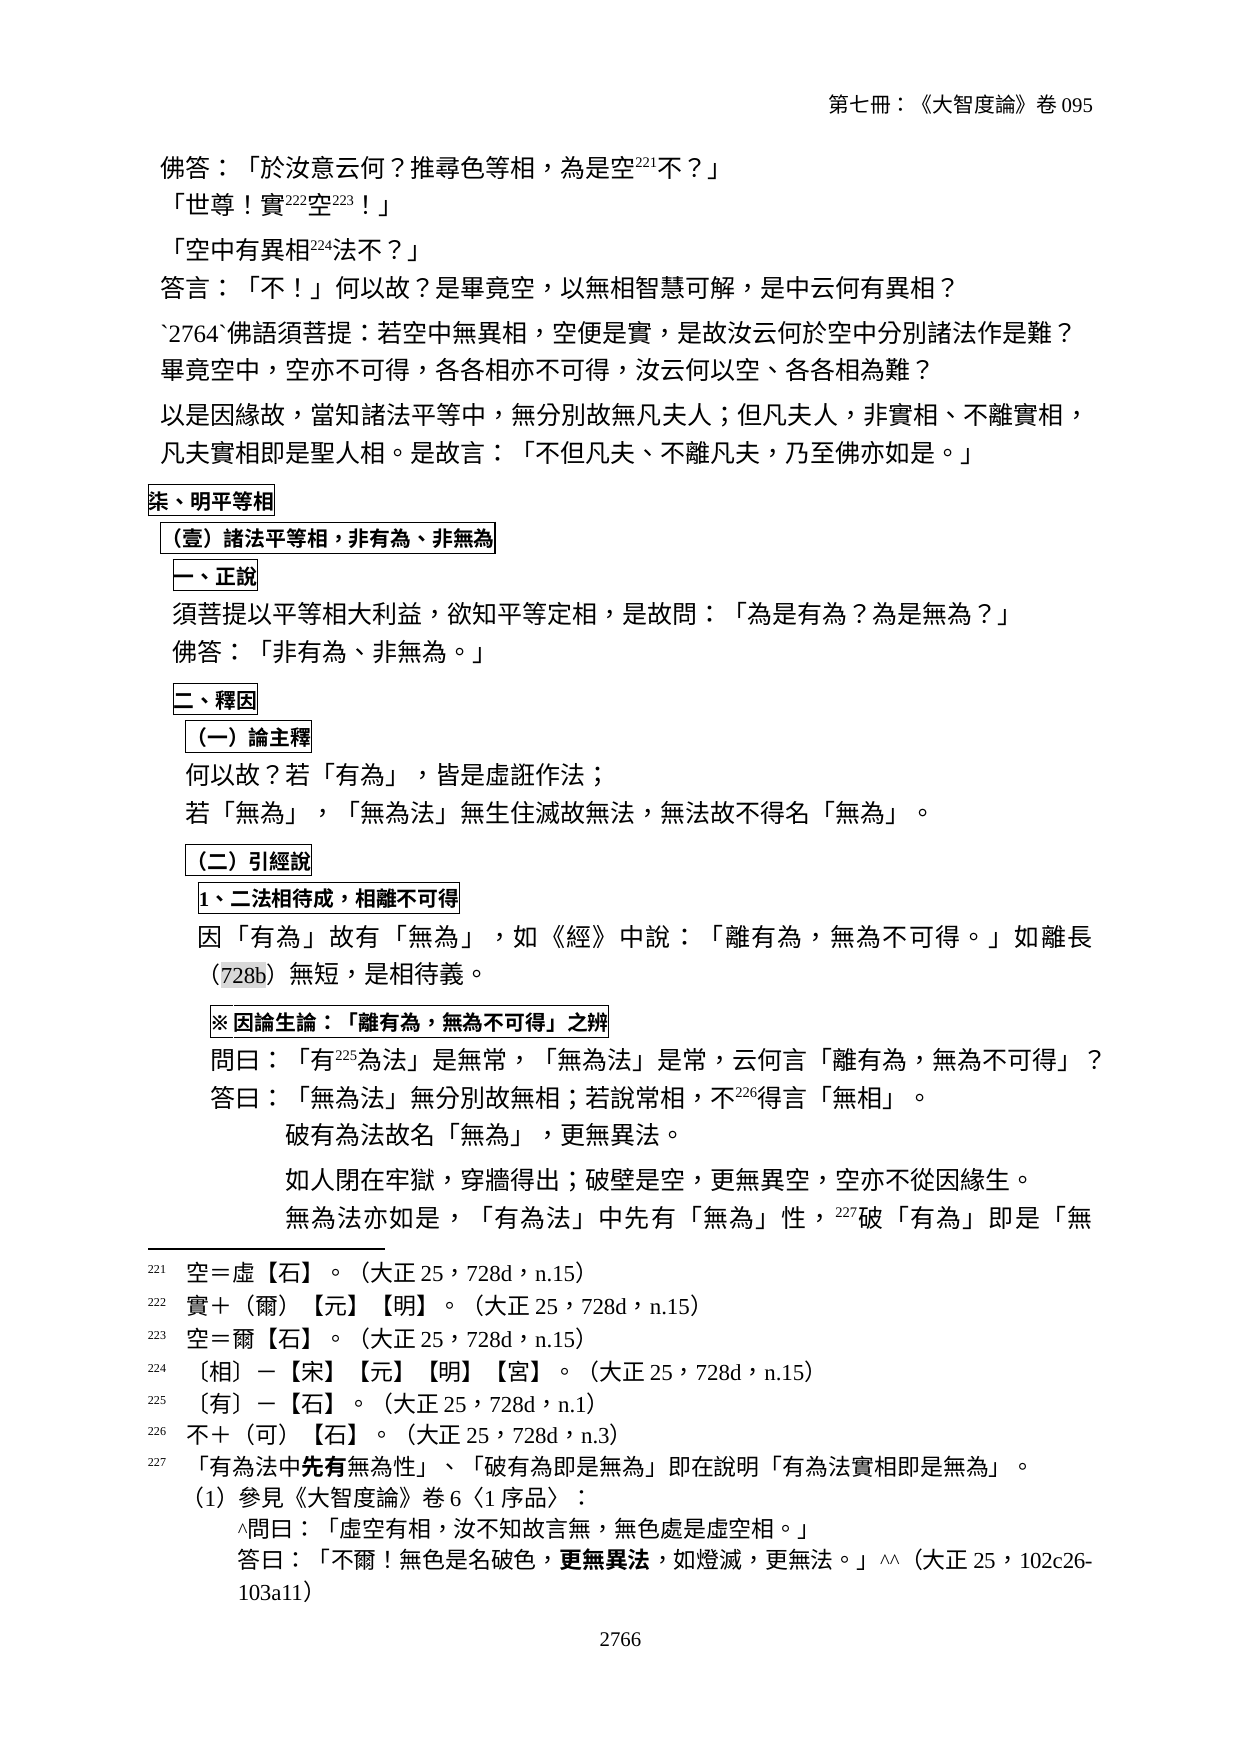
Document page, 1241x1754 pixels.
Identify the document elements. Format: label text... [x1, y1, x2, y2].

text 以是因緣故，當知諸法平等中，無分別故無凡夫人；但凡夫人，非實相、不離實相，凡夫實相即是聖人相。是故言：「不但凡夫、不離凡夫，乃至佛亦如是。」 [160, 395, 1092, 470]
text 答曰：「無為法」無分別故無相；若說常相，不得言「無相」。 [210, 1078, 1092, 1115]
text 何以故？若「有為」，皆是虛誑作法； [185, 755, 1092, 793]
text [285, 1198, 1092, 1235]
text 1、二法相待成，相離不可得 [198, 879, 1092, 916]
text 如人閉在牢獄，穿牆得出；破壁是空，更無異空，空亦不從因緣生。 [285, 1160, 1092, 1198]
text 答言：「不！」何以故？是畢竟空，以無相智慧可解，是中云何有異相？ [160, 268, 1092, 305]
text （壹）諸法平等相，非有為、非無為 [160, 519, 1092, 556]
text 畢竟空中，空亦不可得，各各相亦不可得，汝云何以空、各各相為難？ [160, 350, 1092, 388]
text 因「有為」故有「無為」，如《經》中說：「離有為，無為不可得。」如離長（728b）無短，是相待義。 [198, 916, 1092, 991]
text 佛答：「於汝意云何？推尋色等相，為是空不？」 [160, 148, 1092, 185]
text 破有為法故名「無為」，更無異法。 [285, 1115, 1092, 1153]
text 柒、明平等相 [148, 481, 1092, 519]
text （二）引經說 [185, 841, 1092, 879]
text 一、正說 [173, 556, 1092, 594]
text （一）論主釋 [185, 718, 1092, 755]
text 須菩提以平等相大利益，欲知平等定相，是故問：「為是有為？為是無為？」 [173, 594, 1092, 631]
text ※ 因論生論：「離有為，無為不可得」之辨 [210, 1003, 1092, 1040]
text 問曰：「有為法」是無常，「無為法」是常，云何言「離有為，無為不可得」？ [210, 1040, 1092, 1078]
text `2764`佛語須菩提：若空中無異相，空便是實，是故汝云何於空中分別諸法作是難？ [160, 313, 1092, 350]
text 「空中有異相法不？」 [160, 230, 1092, 268]
text 佛答：「非有為、非無為。」 [173, 631, 1092, 669]
text 若「無為」，「無為法」無生住滅故無法，無法故不得名「無為」。 [185, 793, 1092, 830]
text 「世尊！實空！」 [160, 185, 1092, 223]
text 二、釋因 [173, 680, 1092, 718]
